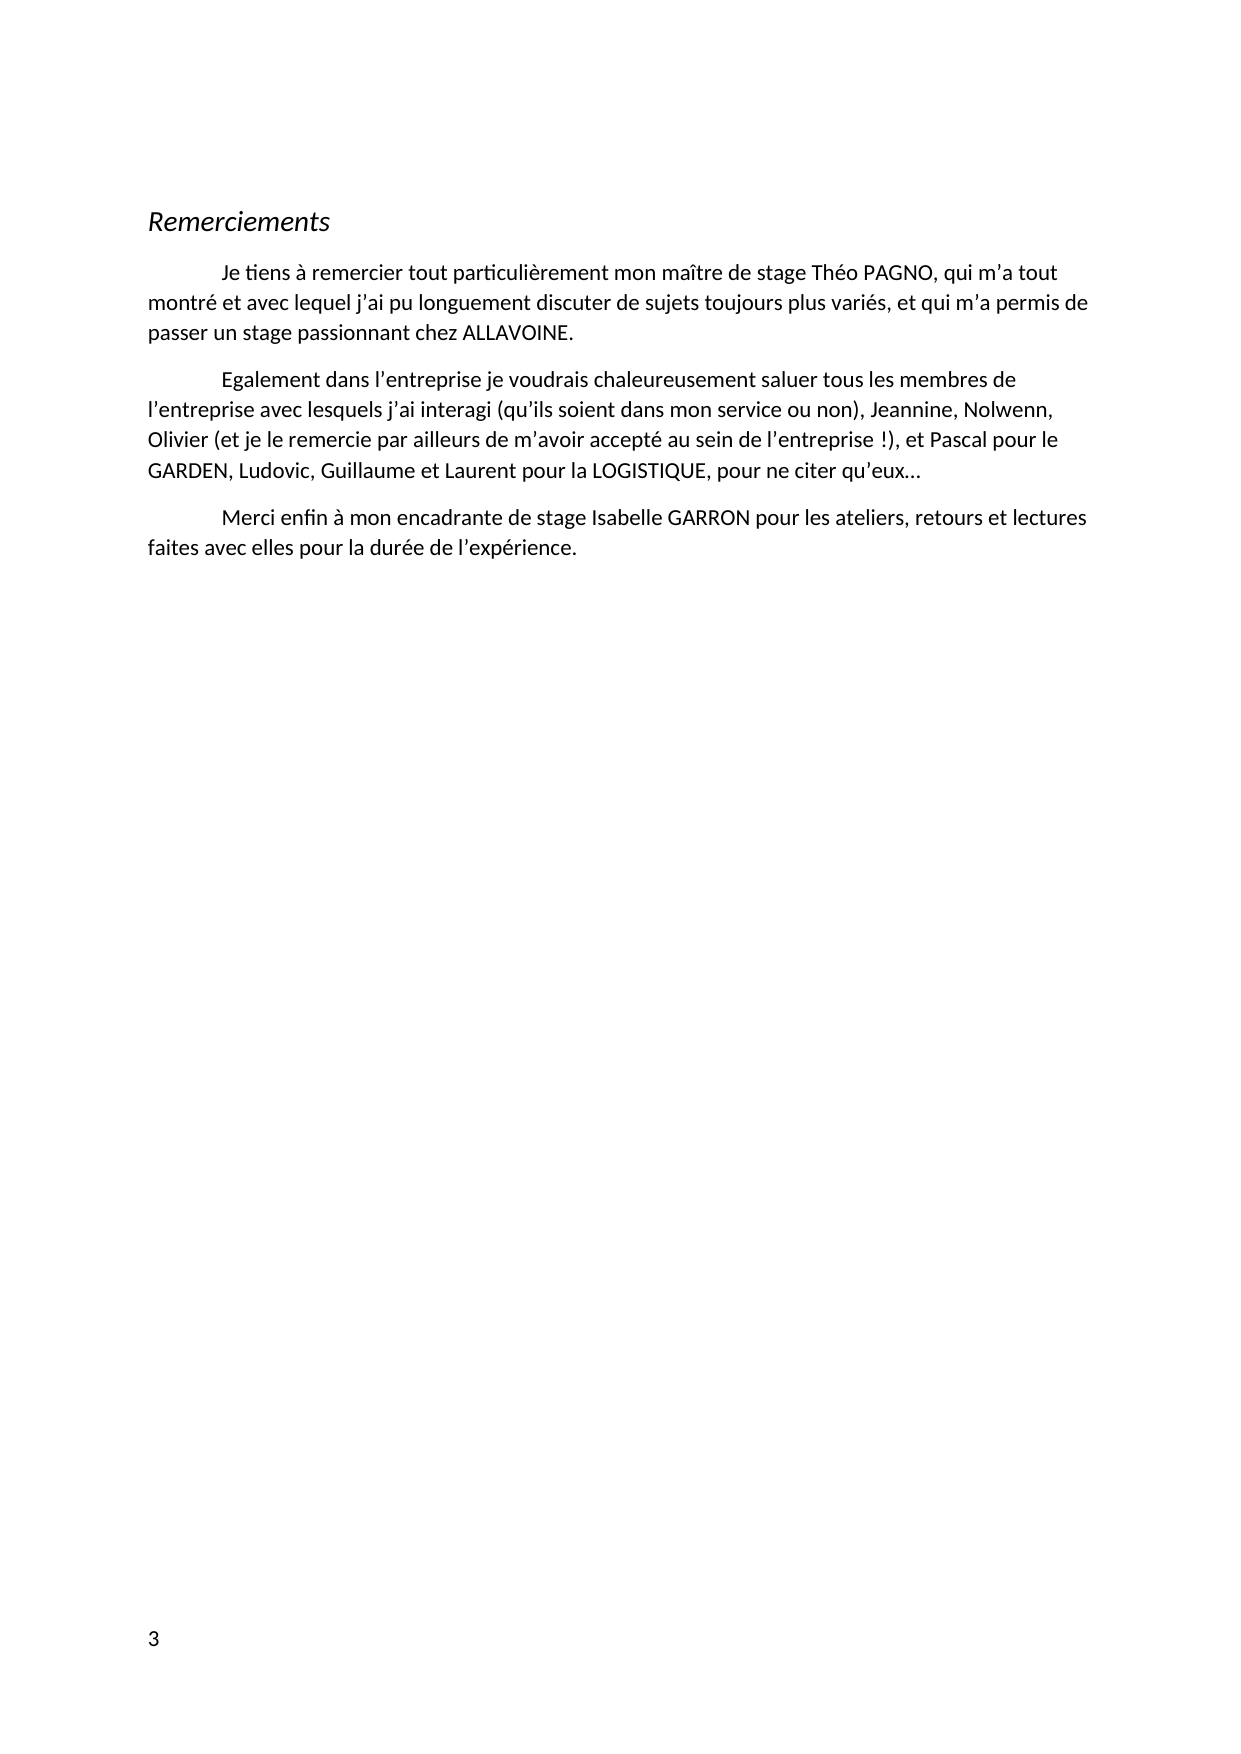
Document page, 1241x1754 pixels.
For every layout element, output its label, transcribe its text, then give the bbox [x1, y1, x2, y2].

text Egalement dans l’entreprise je voudrais chaleureusement saluer tous les membres de l’entreprise avec lesquels j’ai interagi (qu’ils soient dans mon service ou non), Jeannine, Nolwenn, Olivier (et je le remercie par ailleurs de m’avoir accepté au sein de l’entreprise !), et Pascal pour le GARDEN, Ludovic, Guillaume et Laurent pour la LOGISTIQUE, pour ne citer qu’eux… [148, 365, 1093, 484]
text Merci enfin à mon encadrante de stage Isabelle GARRON pour les ateliers, retours et lectures faites avec elles pour la durée de l’expérience. [148, 503, 1093, 561]
text Je tiens à remercier tout particulièrement mon maître de stage Théo PAGNO, qui m’a tout montré et avec lequel j’ai pu longuement discuter de sujets toujours plus variés, et qui m’a permis de passer un stage passionnant chez ALLAVOINE. [148, 258, 1093, 346]
text Remerciements [148, 203, 1093, 238]
